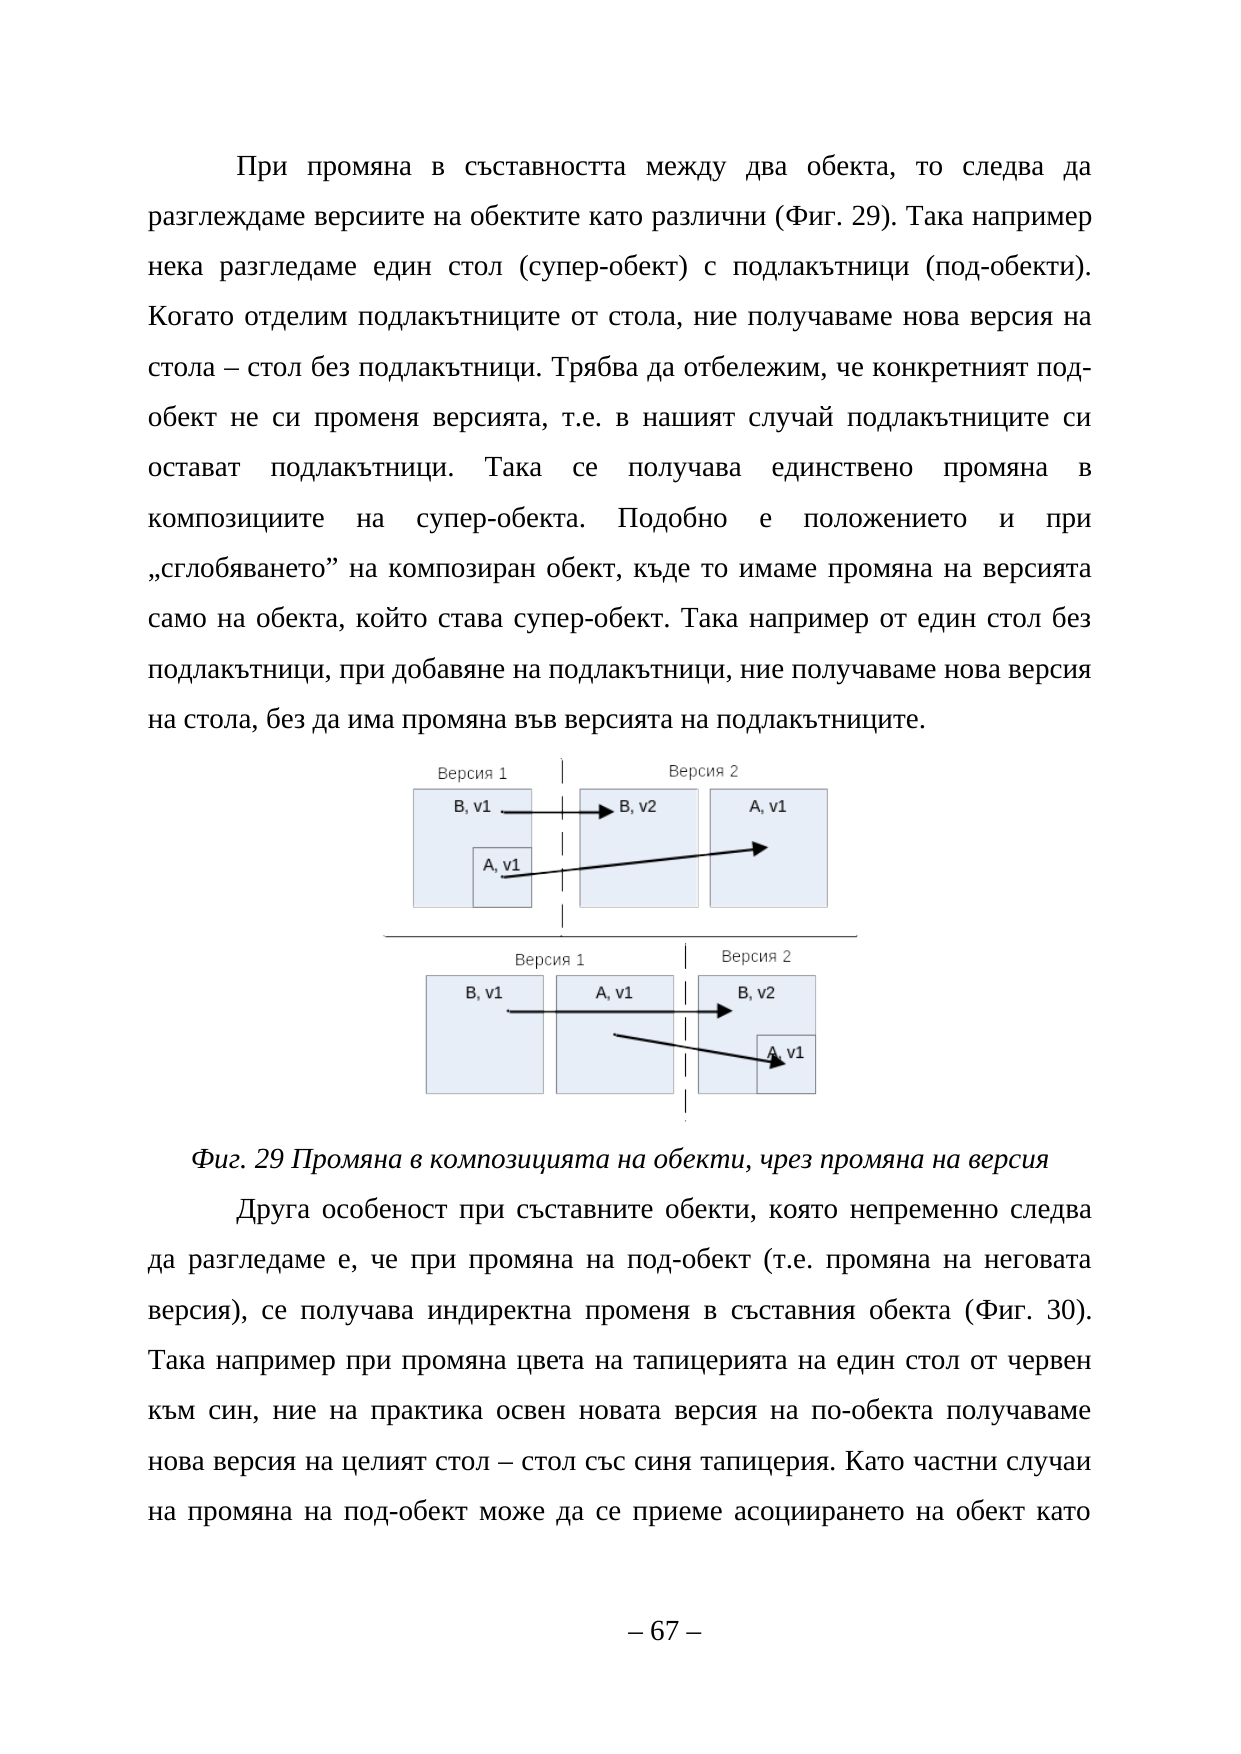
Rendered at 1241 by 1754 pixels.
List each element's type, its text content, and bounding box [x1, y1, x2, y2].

text Фиг. 29 Промяна в композицията на обекти, чрез промяна на версия [148, 1141, 1093, 1174]
text При промяна в съставността между два обекта, то следва да разглеждаме версиите на обектите като различни (Фиг. 29). Така например нека разгледаме един стол (супер-обект) с подлакътници (под-обекти). Когато отделим подлакътниците от стола, ние получаваме нова версия на стола – стол без подлакътници. Трябва да отбележим, че конкретният под-обект не си променя версията, т.е. в нашият случай подлакътниците си остават подлакътници. Така се получава единствено промяна в композициите на супер-обекта. Подобно е положението и при „сглобяването” на композиран обект, къде то имаме промяна на версията само на обекта, който става супер-обект. Така например от един стол без подлакътници, при добавяне на подлакътници, ние получаваме нова версия на стола, без да има промяна във версията на подлакътниците. [148, 148, 1093, 734]
